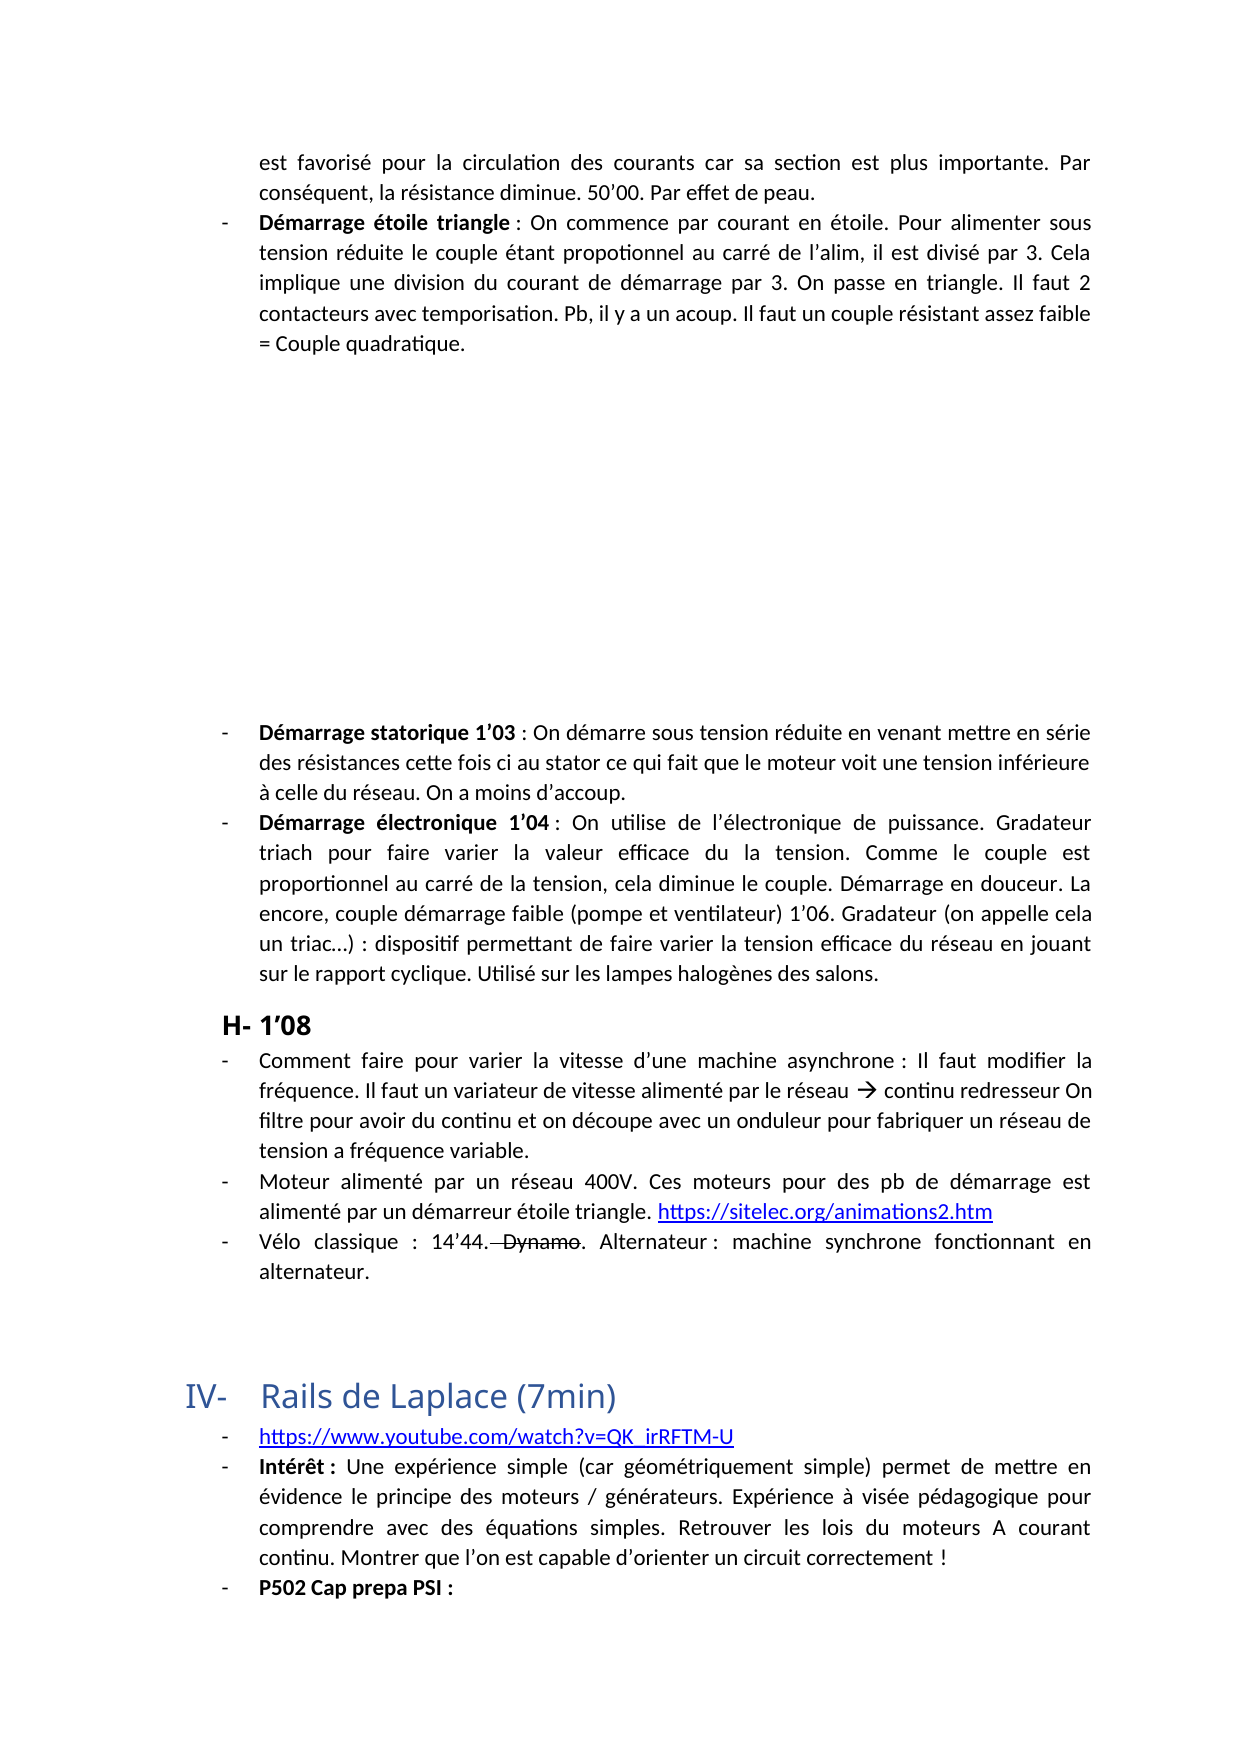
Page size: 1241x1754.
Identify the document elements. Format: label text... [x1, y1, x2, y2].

text https://www.youtube.com/watch?v=QK_irRFTM-U [221, 1422, 1093, 1450]
text P502 Cap prepa PSI : [221, 1573, 1093, 1601]
subtitle 1’08 [221, 1006, 1093, 1043]
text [221, 148, 1093, 206]
subtitle Rails de Laplace (7min) [185, 1373, 1093, 1418]
text Démarrage étoile triangle : On commence par courant en étoile. Pour alimenter sous tension réduite le couple étant propotionnel au carré de l’alim, il est divisé par 3. Cela implique une division du courant de démarrage par 3. On passe en triangle. Il faut 2 contacteurs avec temporisation. Pb, il y a un acoup. Il faut un couple résistant assez faible = Couple quadratique. [221, 208, 1093, 357]
text Comment faire pour varier la vitesse d’une machine asynchrone : Il faut modifier la fréquence. Il faut un variateur de vitesse alimenté par le réseau continu redresseur On filtre pour avoir du continu et on découpe avec un onduleur pour fabriquer un réseau de tension a fréquence variable. [221, 1046, 1093, 1164]
text Moteur alimenté par un réseau 400V. Ces moteurs pour des pb de démarrage est alimenté par un démarreur étoile triangle. https://sitelec.org/animations2.htm [221, 1167, 1093, 1225]
text Vélo classique : 14’44. Dynamo. Alternateur : machine synchrone fonctionnant en alternateur. [221, 1227, 1093, 1285]
text Démarrage électronique 1’04 : On utilise de l’électronique de puissance. Gradateur triach pour faire varier la valeur efficace du la tension. Comme le couple est proportionnel au carré de la tension, cela diminue le couple. Démarrage en douceur. La encore, couple démarrage faible (pompe et ventilateur) 1’06. Gradateur (on appelle cela un triac…) : dispositif permettant de faire varier la tension efficace du réseau en jouant sur le rapport cyclique. Utilisé sur les lampes halogènes des salons. [221, 808, 1093, 987]
text Démarrage statorique 1’03 : On démarre sous tension réduite en venant mettre en série des résistances cette fois ci au stator ce qui fait que le moteur voit une tension inférieure à celle du réseau. On a moins d’accoup. [221, 718, 1093, 806]
text Intérêt : Une expérience simple (car géométriquement simple) permet de mettre en évidence le principe des moteurs / générateurs. Expérience à visée pédagogique pour comprendre avec des équations simples. Retrouver les lois du moteurs A courant continu. Montrer que l’on est capable d’orienter un circuit correctement ! [221, 1452, 1093, 1571]
